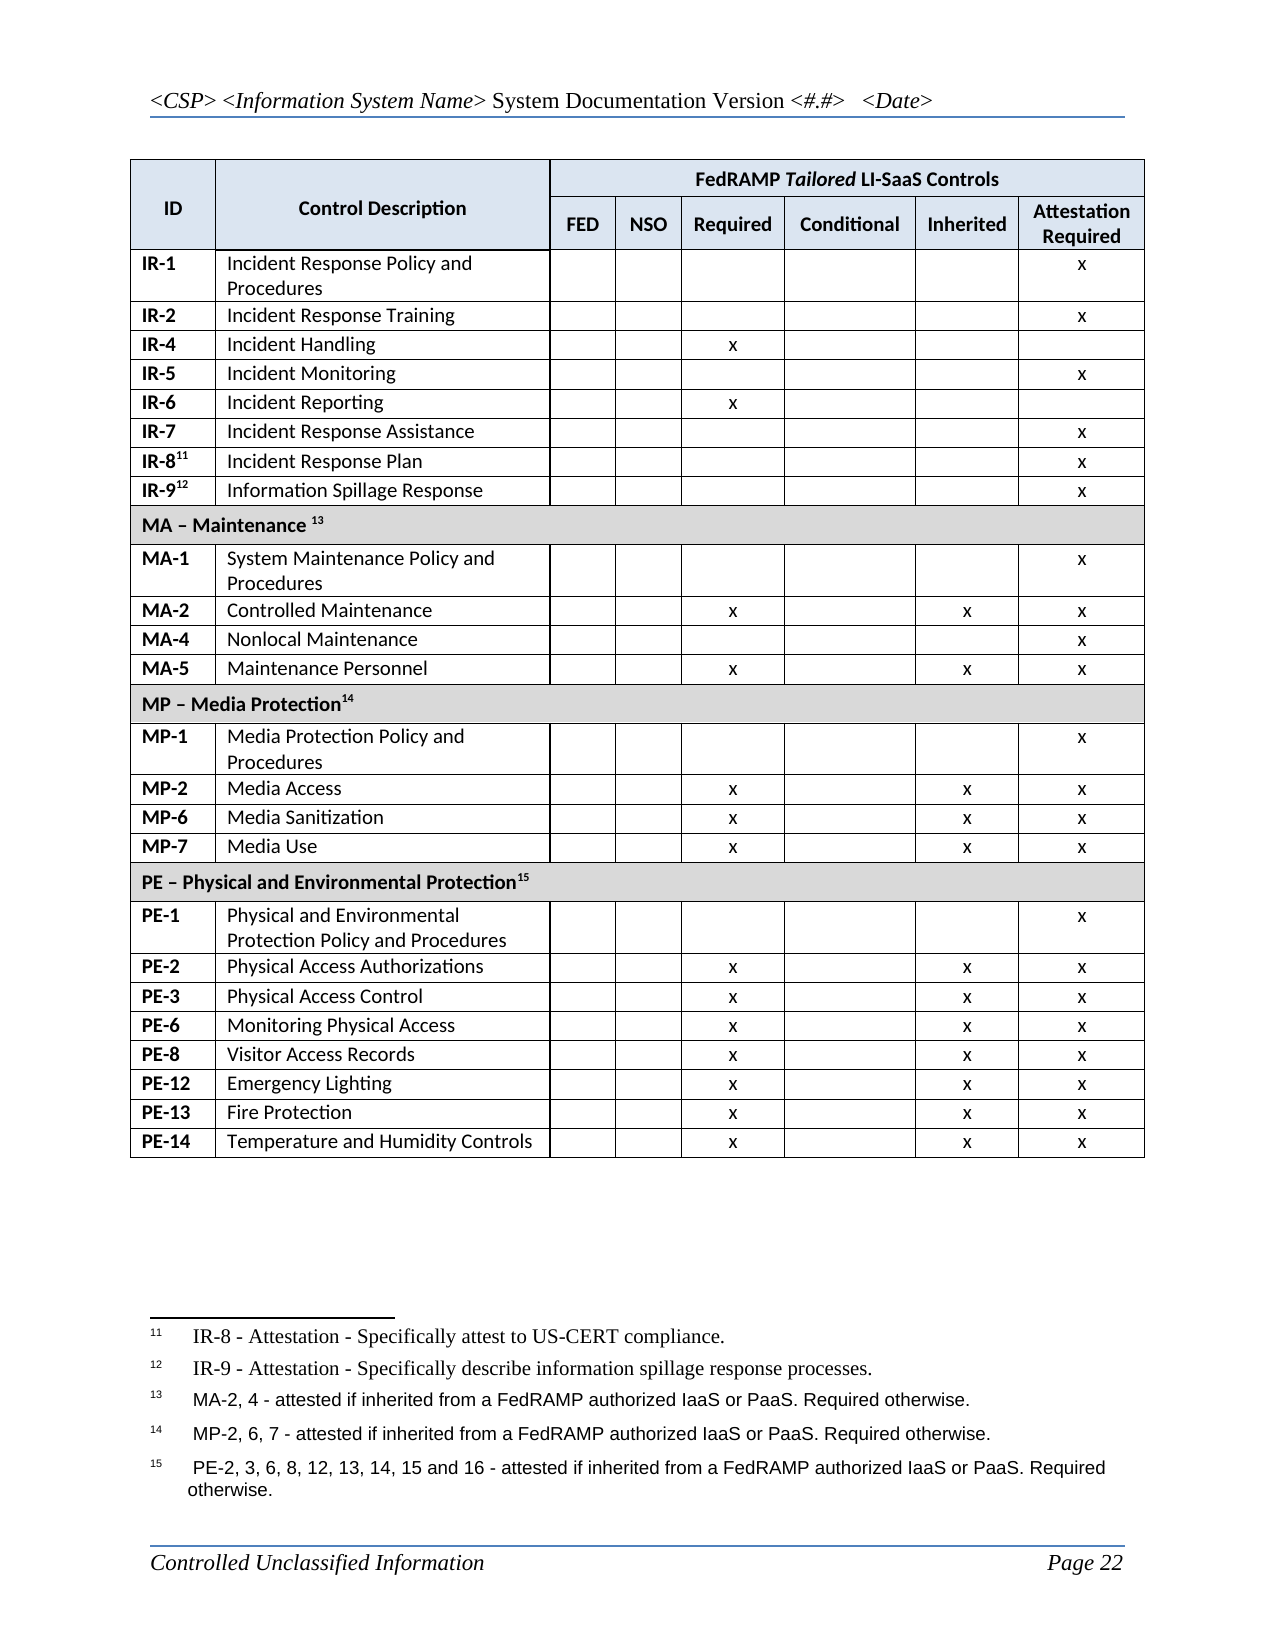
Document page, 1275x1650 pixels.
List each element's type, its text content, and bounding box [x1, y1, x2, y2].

table_cell PE-1 [131, 902, 215, 953]
table_cell x [682, 1100, 784, 1128]
table_cell IR-9 [131, 477, 215, 505]
table_cell [616, 1100, 681, 1128]
table_cell [551, 477, 615, 505]
table_cell PE-2 [131, 954, 215, 982]
table_cell x [682, 1129, 784, 1157]
table_cell [616, 545, 681, 596]
table_cell IR-5 [131, 360, 215, 388]
table_cell Media Access [216, 775, 549, 803]
table_cell MA-1 [131, 545, 215, 596]
table_cell [551, 954, 615, 982]
table_cell x [1019, 545, 1144, 596]
table_cell [785, 250, 915, 301]
table_cell [785, 477, 915, 505]
table_cell [616, 360, 681, 388]
table_cell [616, 954, 681, 982]
table_cell [785, 597, 915, 625]
table_cell [785, 1100, 915, 1128]
table_cell [551, 1041, 615, 1069]
table_cell MA-2 [131, 597, 215, 625]
table_cell [785, 954, 915, 982]
table_cell [682, 250, 784, 301]
table_cell Required [682, 197, 784, 249]
table_cell MA-5 [131, 655, 215, 683]
table_cell x [682, 1012, 784, 1040]
table_cell [616, 1129, 681, 1157]
table_cell x [1019, 626, 1144, 654]
table_cell Monitoring Physical Access [216, 1012, 549, 1040]
table_cell [616, 983, 681, 1011]
table_cell MA-4 [131, 626, 215, 654]
table_cell x [682, 390, 784, 418]
table_cell [682, 448, 784, 476]
table_cell [551, 302, 615, 330]
table_cell [682, 419, 784, 447]
table_cell [785, 834, 915, 862]
table_cell [916, 250, 1018, 301]
table_cell x [1019, 724, 1144, 774]
table_cell Emergency Lighting [216, 1070, 549, 1098]
table_cell [551, 834, 615, 862]
table_cell [682, 626, 784, 654]
table_cell [616, 1041, 681, 1069]
table_cell IR-6 [131, 390, 215, 418]
table_cell x [1019, 1041, 1144, 1069]
table_cell [1019, 331, 1144, 359]
table_cell [785, 1070, 915, 1098]
table_cell [916, 477, 1018, 505]
table_cell [616, 775, 681, 803]
table_cell [551, 390, 615, 418]
table_cell x [682, 954, 784, 982]
table_cell [916, 302, 1018, 330]
table_cell MP – Media Protection [131, 685, 1144, 722]
table_cell Incident Response Policy and Procedures [216, 251, 549, 301]
table_cell Inherited [916, 197, 1018, 249]
table_cell [785, 902, 915, 953]
table_cell FED [551, 197, 615, 249]
table_cell PE-14 [131, 1129, 215, 1157]
table_cell System Maintenance Policy and Procedures [216, 545, 549, 596]
table_cell IR-8 [131, 448, 215, 476]
table_cell MP-1 [131, 724, 215, 774]
table_cell x [916, 1012, 1018, 1040]
table_cell [616, 834, 681, 862]
table_cell Controlled Maintenance [216, 597, 549, 625]
table_cell [682, 302, 784, 330]
table_cell x [1019, 834, 1144, 862]
table_cell x [1019, 1012, 1144, 1040]
table_cell [551, 655, 615, 683]
table_cell x [916, 1070, 1018, 1098]
table_cell Attestation Required [1019, 197, 1144, 249]
table_cell x [1019, 477, 1144, 505]
table_cell [916, 331, 1018, 359]
table_cell Physical Access Control [216, 983, 549, 1011]
table_cell [616, 1070, 681, 1098]
table_cell [551, 360, 615, 388]
table_cell x [1019, 1129, 1144, 1157]
table_cell Incident Handling [216, 331, 549, 359]
table_cell x [1019, 250, 1144, 301]
table_cell Maintenance Personnel [216, 655, 549, 683]
table_cell Nonlocal Maintenance [216, 626, 549, 654]
table_cell x [682, 775, 784, 803]
table_cell x [682, 1041, 784, 1069]
table_cell [616, 390, 681, 418]
table_cell x [916, 655, 1018, 683]
table_cell [551, 626, 615, 654]
table_cell Incident Reporting [216, 390, 549, 418]
table_cell x [916, 805, 1018, 833]
table_cell [682, 724, 784, 774]
table_cell [785, 626, 915, 654]
table_cell [616, 250, 681, 301]
table_cell x [916, 954, 1018, 982]
table_cell x [1019, 655, 1144, 683]
table_cell x [1019, 902, 1144, 953]
table_cell [785, 1012, 915, 1040]
table_cell x [1019, 360, 1144, 388]
table_cell PE-3 [131, 983, 215, 1011]
table_cell [551, 1129, 615, 1157]
table_header FedRAMP Tailored LI-SaaS Controls [551, 160, 1144, 196]
table_cell [785, 1041, 915, 1069]
table_cell x [682, 331, 784, 359]
table_cell Visitor Access Records [216, 1041, 549, 1069]
table_cell [551, 983, 615, 1011]
table_cell Media Protection Policy and Procedures [216, 724, 549, 774]
table_cell [785, 331, 915, 359]
table_cell x [1019, 775, 1144, 803]
table_cell MA – Maintenance [131, 506, 1144, 544]
table_cell Physical Access Authorizations [216, 954, 549, 982]
table_cell Incident Response Training [216, 302, 549, 330]
table_cell x [1019, 954, 1144, 982]
table_cell Incident Response Assistance [216, 419, 549, 447]
table_cell [785, 545, 915, 596]
table_cell [616, 1012, 681, 1040]
table_cell Media Sanitization [216, 805, 549, 833]
table_cell x [1019, 1100, 1144, 1128]
table_cell [682, 545, 784, 596]
table_header ID [131, 160, 215, 249]
table_cell [551, 545, 615, 596]
table_cell [616, 597, 681, 625]
table_cell Information Spillage Response [216, 477, 549, 505]
table_header Control Description [216, 160, 549, 249]
table_cell x [1019, 805, 1144, 833]
table_cell x [1019, 1070, 1144, 1098]
table_cell x [916, 597, 1018, 625]
table_cell [785, 655, 915, 683]
table_cell Incident Response Plan [216, 448, 549, 476]
table_cell Physical and Environmental Protection Policy and Procedures [216, 902, 549, 953]
table_cell PE-12 [131, 1070, 215, 1098]
table_cell [616, 448, 681, 476]
table_cell x [916, 983, 1018, 1011]
table_cell [616, 724, 681, 774]
table_cell [551, 724, 615, 774]
table_cell Media Use [216, 834, 549, 862]
table_cell x [916, 834, 1018, 862]
table_cell x [682, 1070, 784, 1098]
table_cell MP-7 [131, 834, 215, 862]
table_cell IR-1 [131, 250, 215, 301]
table_cell [616, 331, 681, 359]
table_cell [785, 983, 915, 1011]
table_cell x [682, 834, 784, 862]
table_cell x [682, 655, 784, 683]
table_cell [916, 360, 1018, 388]
table_cell IR-2 [131, 302, 215, 330]
table_cell [916, 448, 1018, 476]
table_cell [551, 805, 615, 833]
table_cell IR-4 [131, 331, 215, 359]
table_cell [785, 775, 915, 803]
table_cell [551, 1100, 615, 1128]
table_cell x [916, 1041, 1018, 1069]
table_cell [916, 545, 1018, 596]
table_cell [551, 419, 615, 447]
table_cell [551, 1012, 615, 1040]
table_cell [551, 902, 615, 953]
table_cell IR-7 [131, 419, 215, 447]
table_cell [785, 1129, 915, 1157]
table_cell [551, 448, 615, 476]
table_cell MP-6 [131, 805, 215, 833]
table_cell [916, 902, 1018, 953]
table_cell [785, 390, 915, 418]
table_cell x [1019, 302, 1144, 330]
table_cell Conditional [785, 197, 915, 249]
table_cell [682, 902, 784, 953]
table_cell x [916, 775, 1018, 803]
table_cell [785, 360, 915, 388]
table_cell [916, 724, 1018, 774]
table_cell [916, 419, 1018, 447]
table_cell [551, 1070, 615, 1098]
table_cell [616, 805, 681, 833]
table_cell [616, 626, 681, 654]
table_cell NSO [616, 197, 681, 249]
table_cell [785, 448, 915, 476]
table_cell x [682, 983, 784, 1011]
table_cell [916, 626, 1018, 654]
table_cell [551, 250, 615, 301]
table_cell [1019, 390, 1144, 418]
table_cell [551, 775, 615, 803]
table_cell [785, 805, 915, 833]
table_cell [785, 724, 915, 774]
table_cell [551, 597, 615, 625]
table_cell x [682, 805, 784, 833]
table_cell Temperature and Humidity Controls [216, 1129, 549, 1157]
table_cell [616, 302, 681, 330]
table_cell [616, 655, 681, 683]
table_cell x [916, 1100, 1018, 1128]
table_cell x [1019, 983, 1144, 1011]
table_cell [916, 390, 1018, 418]
table_cell x [1019, 448, 1144, 476]
table_cell [785, 302, 915, 330]
table_cell PE-8 [131, 1041, 215, 1069]
table_cell [551, 331, 615, 359]
table_cell [785, 419, 915, 447]
table_cell [616, 419, 681, 447]
table_cell [616, 902, 681, 953]
table_cell PE – Physical and Environmental Protection [131, 863, 1144, 901]
table_cell PE-13 [131, 1100, 215, 1128]
table_cell [682, 477, 784, 505]
table_cell x [1019, 597, 1144, 625]
table_cell x [916, 1129, 1018, 1157]
table_cell PE-6 [131, 1012, 215, 1040]
table_cell [616, 477, 681, 505]
table_cell Fire Protection [216, 1100, 549, 1128]
table_cell Incident Monitoring [216, 360, 549, 388]
table_cell x [1019, 419, 1144, 447]
table_cell [682, 360, 784, 388]
table_cell x [682, 597, 784, 625]
table_cell MP-2 [131, 775, 215, 803]
